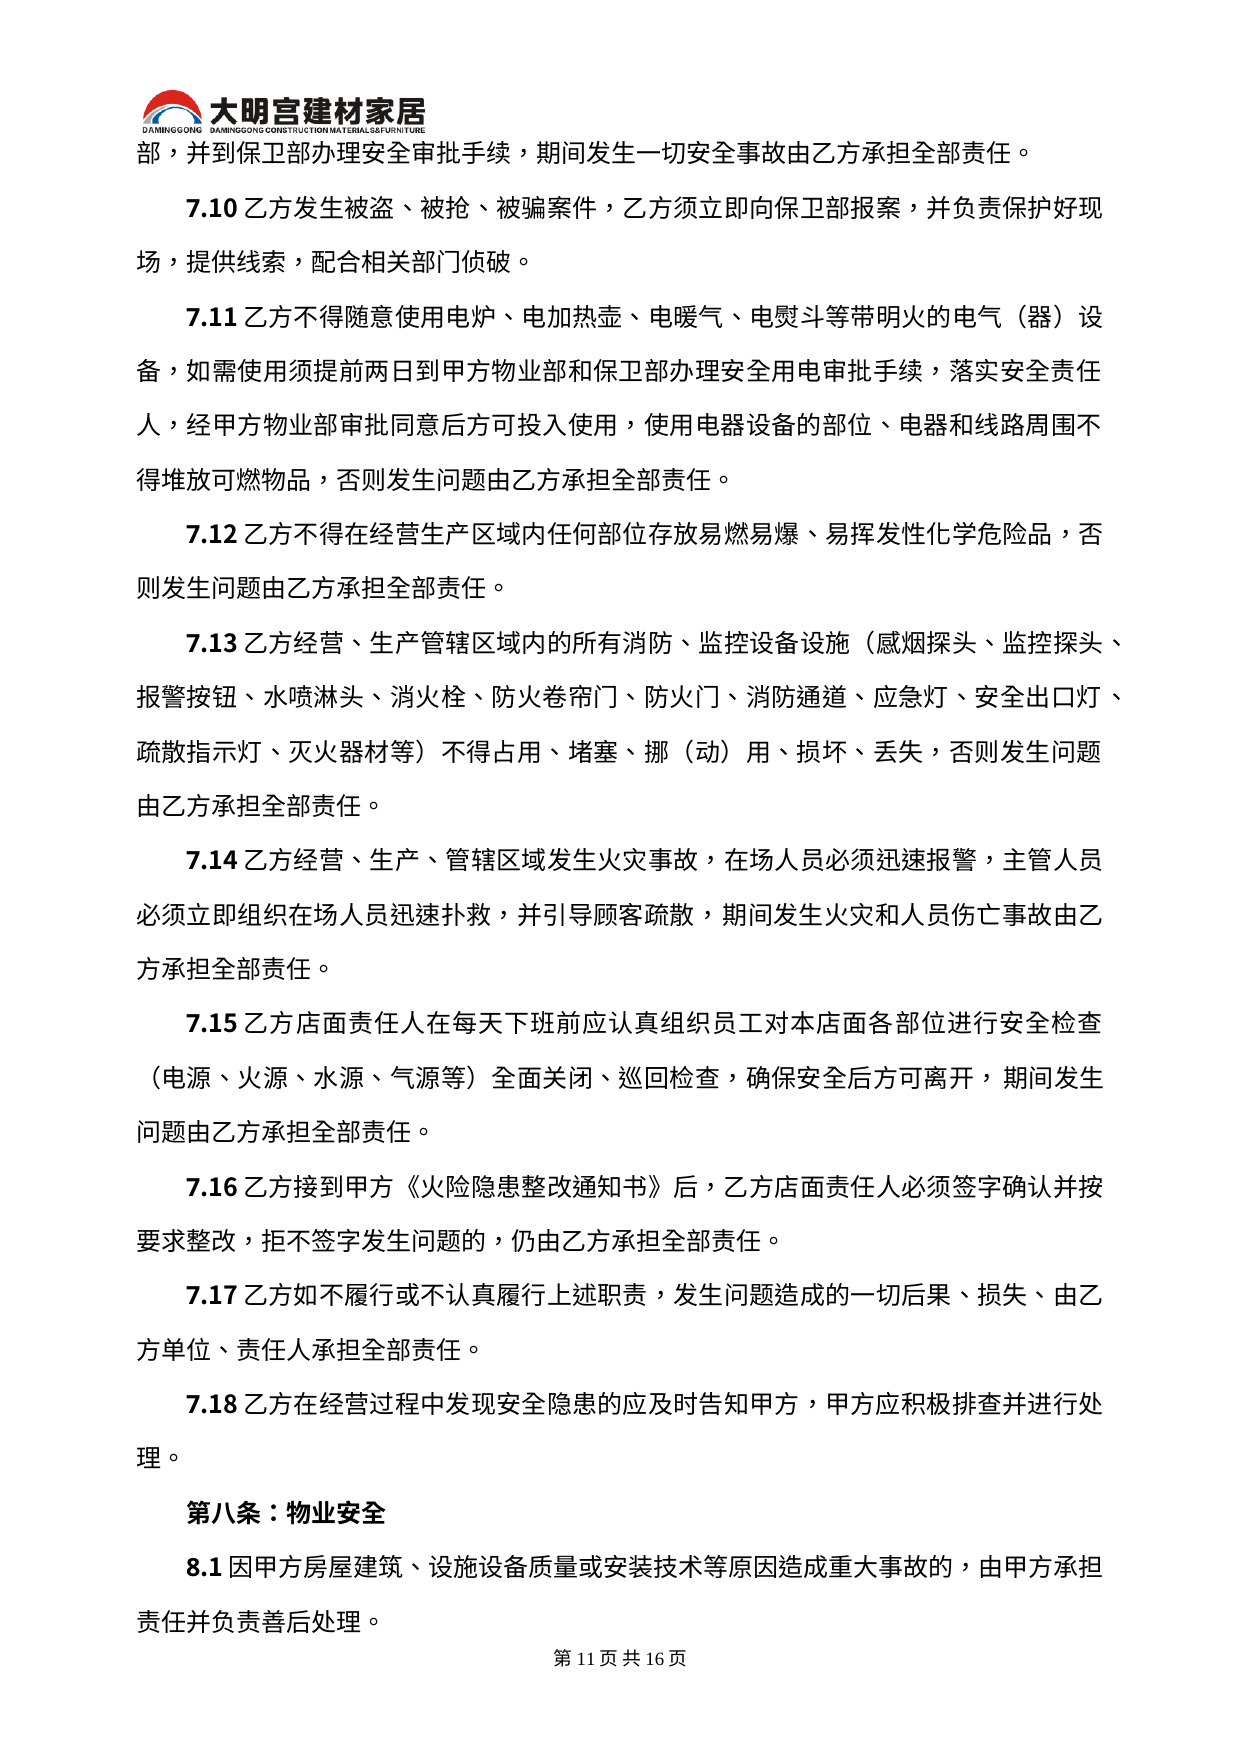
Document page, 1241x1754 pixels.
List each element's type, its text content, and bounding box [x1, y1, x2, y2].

text 第八条：物业安全 [136, 1493, 1104, 1529]
text 7.17乙方如不履行或不认真履行上述职责，发生问题造成的一切后果、损失、由乙方单位、责任人承担全部责任。 [136, 1276, 1104, 1366]
text 7.13乙方经营、生产管辖区域内的所有消防、监控设备设施（感烟探头、监控探头、报警按钮、水喷淋头、消火栓、防火卷帘门、防火门、消防通道、应急灯、安全出口灯、疏散指示灯、灭火器材等）不得占用、堵塞、挪（动）用、损坏、丢失，否则发生问题由乙方承担全部责任。 [136, 623, 1104, 823]
picture [141, 88, 426, 134]
text 7.11乙方不得随意使用电炉、电加热壶、电暖气、电熨斗等带明火的电气（器）设备，如需使用须提前两日到甲方物业部和保卫部办理安全用电审批手续，落实安全责任人，经甲方物业部审批同意后方可投入使用，使用电器设备的部位、电器和线路周围不得堆放可燃物品，否则发生问题由乙方承担全部责任。 [136, 297, 1104, 496]
text 8.1因甲方房屋建筑、设施设备质量或安装技术等原因造成重大事故的，由甲方承担责任并负责善后处理。 [136, 1548, 1104, 1638]
text 7.15乙方店面责任人在每天下班前应认真组织员工对本店面各部位进行安全检查（电源、火源、水源、气源等）全面关闭、巡回检查，确保安全后方可离开，期间发生问题由乙方承担全部责任。 [136, 1004, 1104, 1149]
text 7.18乙方在经营过程中发现安全隐患的应及时告知甲方，甲方应积极排查并进行处理。 [136, 1384, 1104, 1475]
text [136, 134, 1104, 170]
text 7.14乙方经营、生产、管辖区域发生火灾事故，在场人员必须迅速报警，主管人员必须立即组织在场人员迅速扑救，并引导顾客疏散，期间发生火灾和人员伤亡事故由乙方承担全部责任。 [136, 841, 1104, 986]
text 7.12乙方不得在经营生产区域内任何部位存放易燃易爆、易挥发性化学危险品，否则发生问题由乙方承担全部责任。 [136, 514, 1104, 605]
text 7.10乙方发生被盗、被抢、被骗案件，乙方须立即向保卫部报案，并负责保护好现场，提供线索，配合相关部门侦破。 [136, 188, 1104, 279]
text 7.16乙方接到甲方《火险隐患整改通知书》后，乙方店面责任人必须签字确认并按要求整改，拒不签字发生问题的，仍由乙方承担全部责任。 [136, 1167, 1104, 1258]
